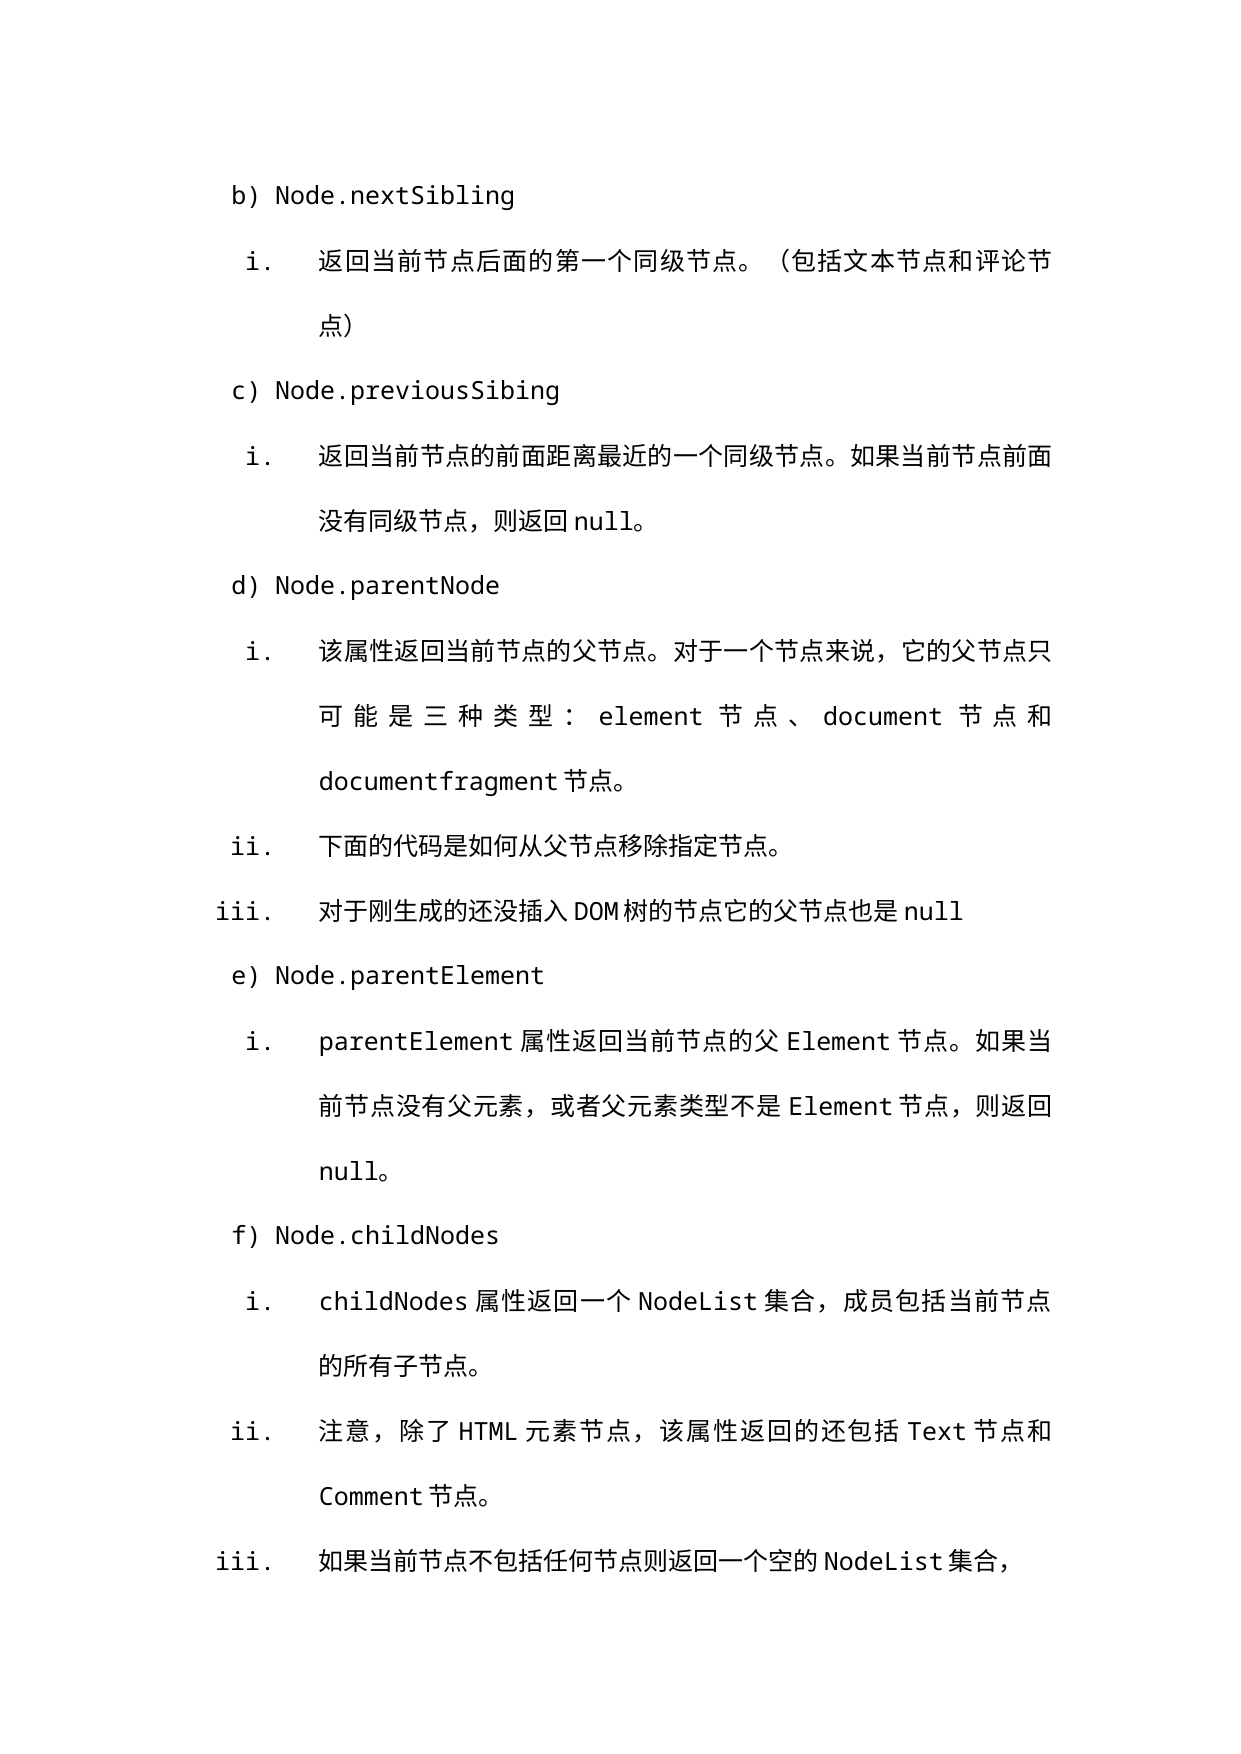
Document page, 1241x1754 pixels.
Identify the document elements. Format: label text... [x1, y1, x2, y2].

list Node.childNodes [231, 1202, 1053, 1267]
list 返回当前节点的前面距离最近的一个同级节点。如果当前节点前面没有同级节点，则返回null。 [275, 422, 1053, 552]
list parentElement属性返回当前节点的父Element节点。如果当前节点没有父元素，或者父元素类型不是Element节点，则返回null。 [275, 1007, 1053, 1202]
list Node.nextSibling [231, 162, 1053, 227]
list 下面的代码是如何从父节点移除指定节点。 [275, 812, 1053, 877]
list 如果当前节点不包括任何节点则返回一个空的NodeList集合， [275, 1527, 1053, 1592]
list 返回当前节点后面的第一个同级节点。（包括文本节点和评论节点） [275, 227, 1053, 357]
list Node.previousSibing [231, 357, 1053, 422]
list 注意，除了HTML元素节点，该属性返回的还包括Text节点和Comment节点。 [275, 1397, 1053, 1527]
list 该属性返回当前节点的父节点。对于一个节点来说，它的父节点只可能是三种类型：element节点、document节点和documentfragment节点。 [275, 617, 1053, 812]
list Node.parentElement [231, 942, 1053, 1007]
list 对于刚生成的还没插入DOM树的节点它的父节点也是null [275, 877, 1053, 942]
list childNodes属性返回一个NodeList集合，成员包括当前节点的所有子节点。 [275, 1267, 1053, 1397]
list Node.parentNode [231, 552, 1053, 617]
